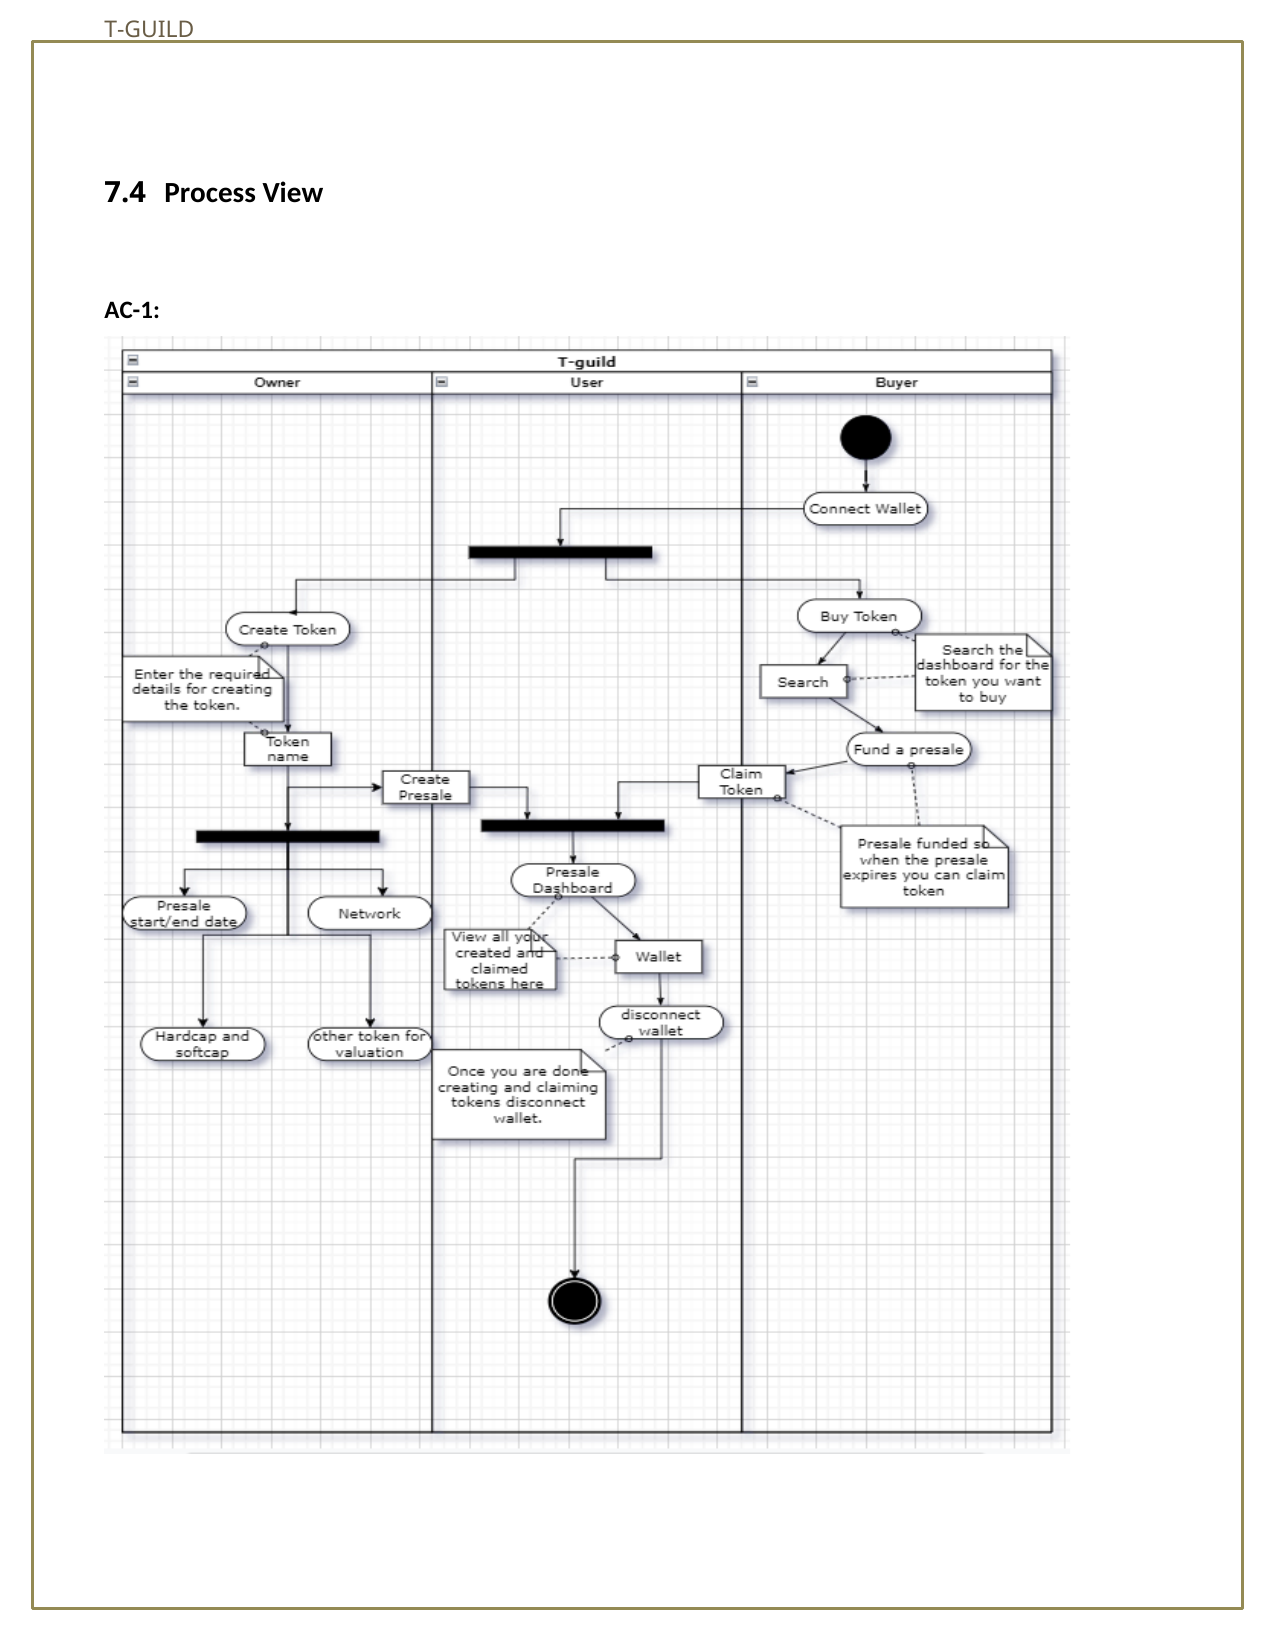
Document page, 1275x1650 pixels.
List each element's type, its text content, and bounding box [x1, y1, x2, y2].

picture [104, 336, 1071, 1454]
text AC-1: [104, 294, 1167, 325]
subtitle Process View [104, 171, 1167, 211]
